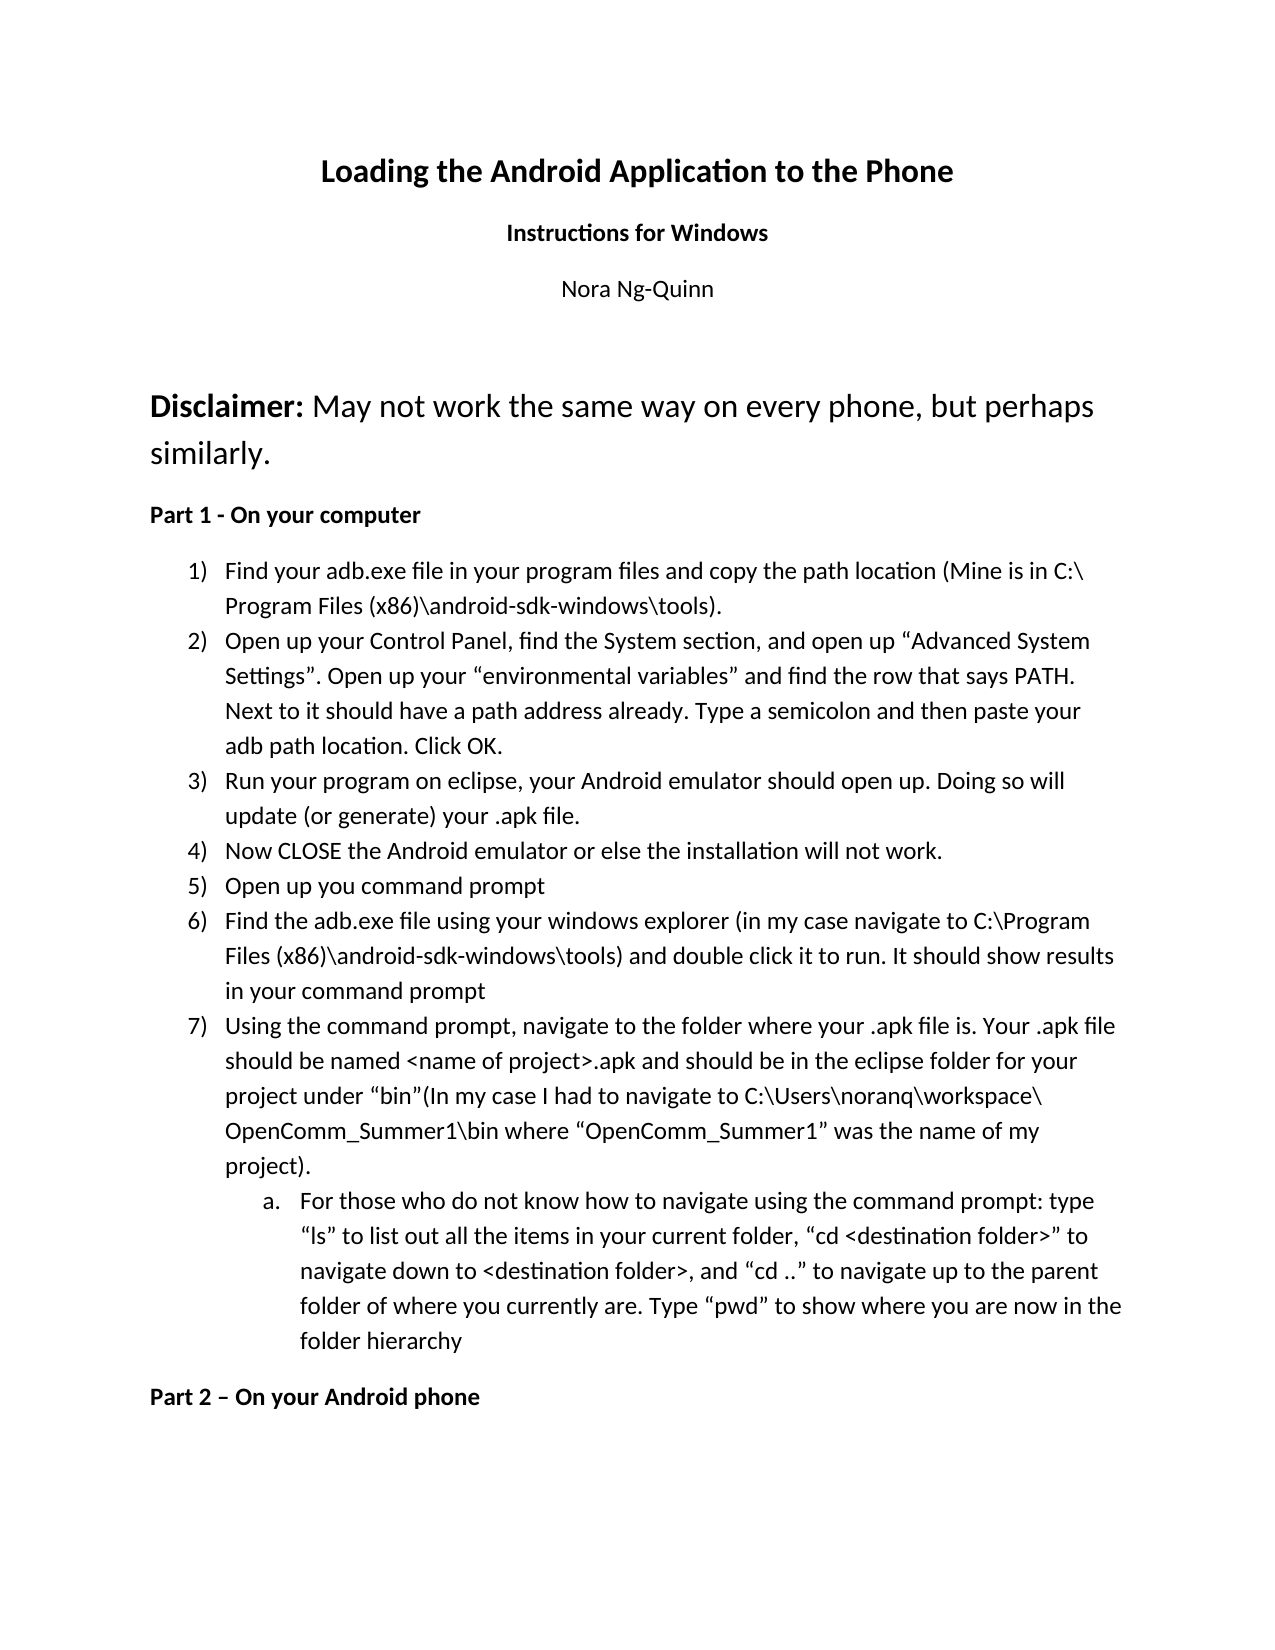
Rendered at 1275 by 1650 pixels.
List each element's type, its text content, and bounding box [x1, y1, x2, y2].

list Using the command prompt, navigate to the folder where your .apk file is. Your .apk file should be named <name of project>.apk and should be in the eclipse folder for your project under “bin”(In my case I had to navigate to C:\Users\noranq\workspace\OpenComm_Summer1\bin where “OpenComm_Summer1” was the name of my project). [187, 1010, 1125, 1181]
list For those who do not know how to navigate using the command prompt: type “ls” to list out all the items in your current folder, “cd <destination folder>” to navigate down to <destination folder>, and “cd ..” to navigate up to the parent folder of where you currently are. Type “pwd” to show where you are now in the folder hierarchy [262, 1185, 1125, 1356]
list Find your adb.exe file in your program files and copy the path location (Mine is in C:\Program Files (x86)\android-sdk-windows\tools). [187, 555, 1125, 621]
text Part 2 – On your Android phone [150, 1381, 1125, 1412]
list Run your program on eclipse, your Android emulator should open up. Doing so will update (or generate) your .apk file. [187, 765, 1125, 831]
list Open up your Control Panel, find the System section, and open up “Advanced System Settings”. Open up your “environmental variables” and find the row that says PATH. Next to it should have a path address already. Type a semicolon and then paste your adb path location. Click OK. [187, 625, 1125, 761]
list Open up you command prompt [187, 870, 1125, 901]
list Now CLOSE the Android emulator or else the installation will not work. [187, 835, 1125, 866]
list Find the adb.exe file using your windows explorer (in my case navigate to C:\Program Files (x86)\android-sdk-windows\tools) and double click it to run. It should show results in your command prompt [187, 905, 1125, 1006]
text Part 1 - On your computer [150, 499, 1125, 530]
text Disclaimer: May not work the same way on every phone, but perhaps similarly. [150, 385, 1125, 473]
text Instructions for Windows [150, 218, 1125, 248]
text Loading the Android Application to the Phone [150, 150, 1125, 191]
text Nora Ng-Quinn [150, 273, 1125, 304]
